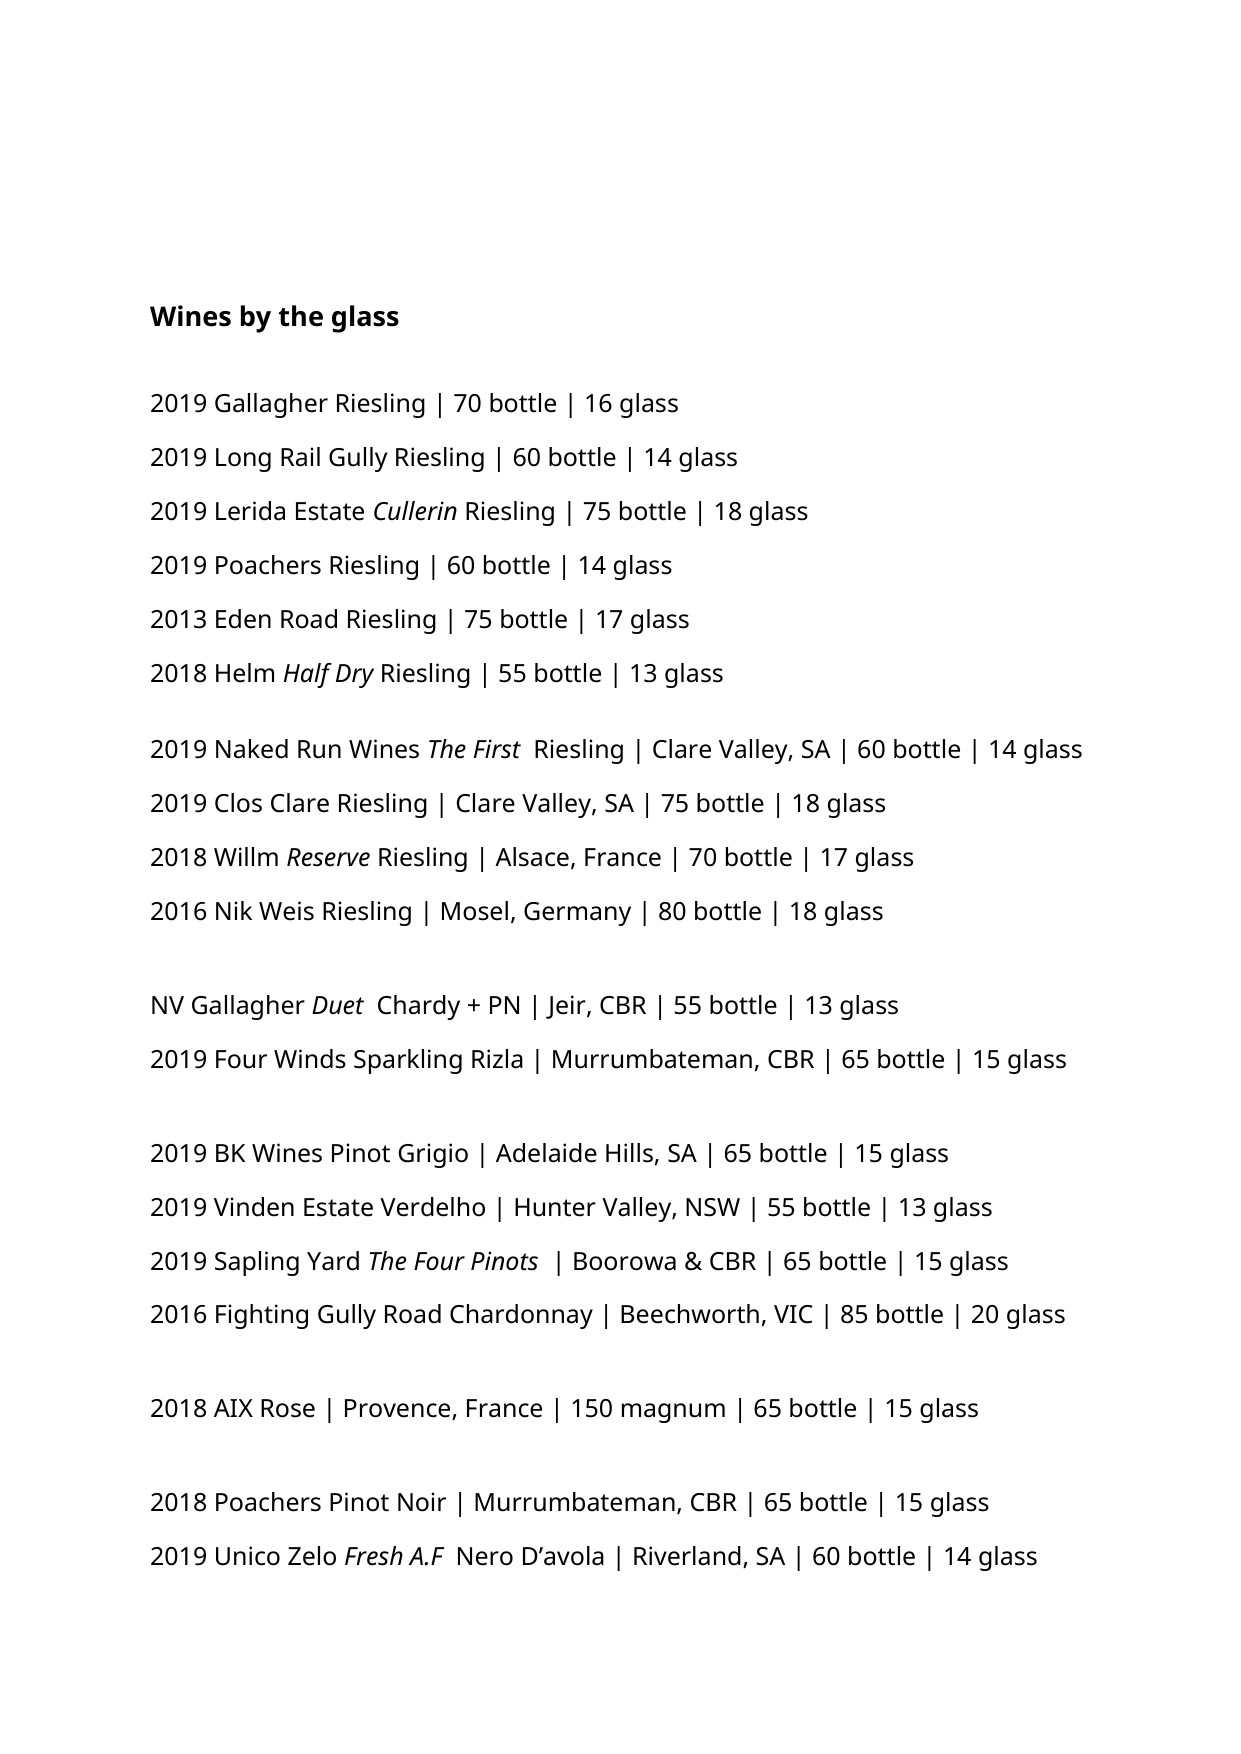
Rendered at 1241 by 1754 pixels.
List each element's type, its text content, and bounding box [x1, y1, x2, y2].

text 2018 AIX Rose | Provence, France | 150 magnum | 65 bottle | 15 glass [150, 1391, 1090, 1425]
text 2019 BK Wines Pinot Grigio | Adelaide Hills, SA | 65 bottle | 15 glass [150, 1135, 1090, 1169]
text 2018 Willm Reserve Riesling | Alsace, France | 70 bottle | 17 glass [150, 840, 1090, 874]
text 2019 Unico Zelo Fresh A.F Nero D’avola | Riverland, SA | 60 bottle | 14 glass [150, 1539, 1090, 1573]
text 2016 Nik Weis Riesling | Mosel, Germany | 80 bottle | 18 glass [150, 894, 1090, 928]
text 2019 Naked Run Wines The First Riesling | Clare Valley, SA | 60 bottle | 14 glass [150, 732, 1090, 766]
text Wines by the glass [150, 297, 1090, 334]
text 2019 Four Winds Sparkling Rizla | Murrumbateman, CBR | 65 bottle | 15 glass [150, 1042, 1090, 1076]
text 2016 Fighting Gully Road Chardonnay | Beechworth, VIC | 85 bottle | 20 glass [150, 1297, 1090, 1331]
text 2019 Poachers Riesling | 60 bottle | 14 glass [150, 547, 1090, 581]
text 2019 Gallagher Riesling | 70 bottle | 16 glass [150, 386, 1090, 419]
text 2019 Sapling Yard The Four Pinots | Boorowa & CBR | 65 bottle | 15 glass [150, 1243, 1090, 1277]
text 2019 Lerida Estate Cullerin Riesling | 75 bottle | 18 glass [150, 493, 1090, 527]
text 2019 Long Rail Gully Riesling | 60 bottle | 14 glass [150, 439, 1090, 473]
text 2018 Poachers Pinot Noir | Murrumbateman, CBR | 65 bottle | 15 glass [150, 1485, 1090, 1519]
text 2018 Helm Half Dry Riesling | 55 bottle | 13 glass [150, 655, 1090, 689]
text 2019 Vinden Estate Verdelho | Hunter Valley, NSW | 55 bottle | 13 glass [150, 1189, 1090, 1223]
text NV Gallagher Duet Chardy + PN | Jeir, CBR | 55 bottle | 13 glass [150, 988, 1090, 1022]
text 2013 Eden Road Riesling | 75 bottle | 17 glass [150, 601, 1090, 635]
text 2019 Clos Clare Riesling | Clare Valley, SA | 75 bottle | 18 glass [150, 786, 1090, 820]
